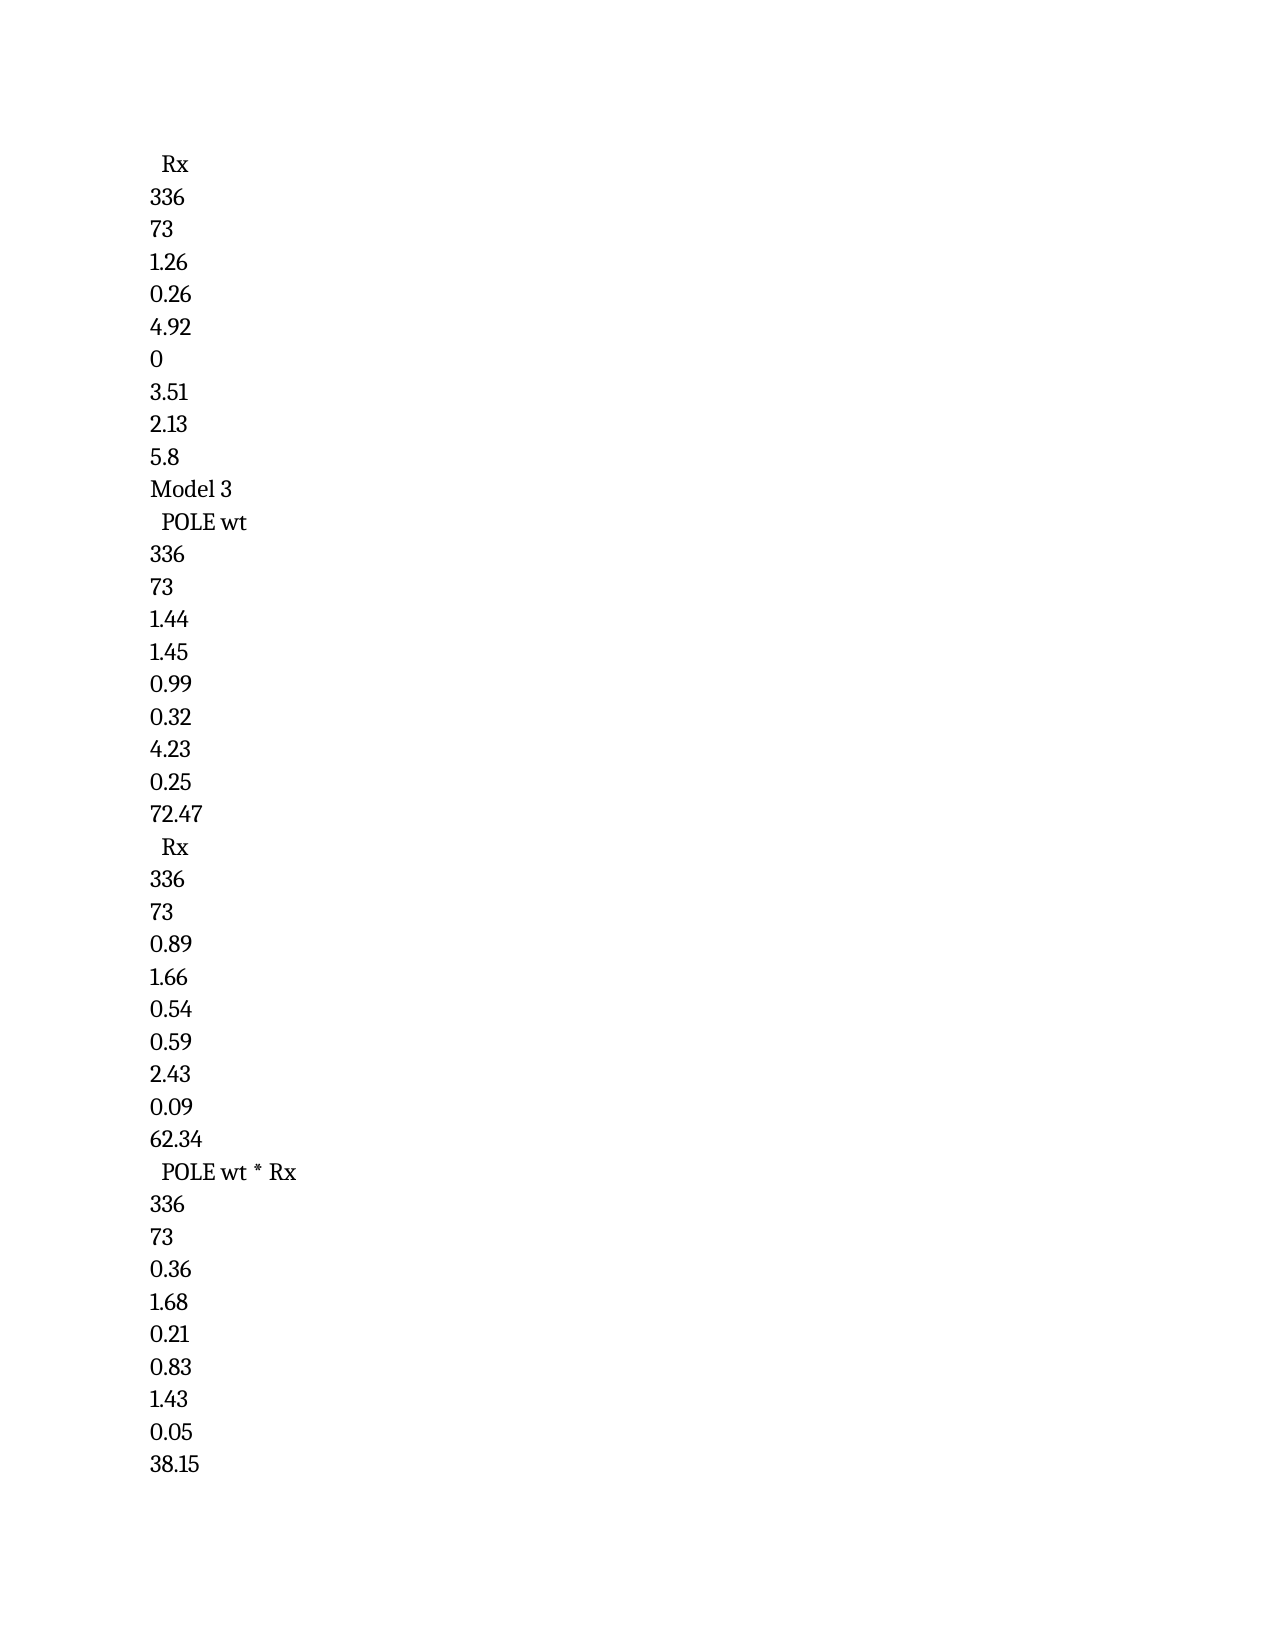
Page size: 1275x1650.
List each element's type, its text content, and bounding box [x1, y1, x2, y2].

text POLE wt * Rx [150, 1157, 1125, 1186]
text 336 [150, 182, 1125, 211]
text 73 [150, 215, 1125, 244]
text 1.44 [150, 605, 1125, 634]
text 2.43 [150, 1060, 1125, 1089]
text 38.15 [150, 1450, 1125, 1479]
text 1.66 [150, 962, 1125, 991]
text 1.68 [150, 1287, 1125, 1316]
text 0.25 [150, 767, 1125, 796]
text 0.54 [150, 995, 1125, 1024]
text 73 [150, 572, 1125, 601]
text 1.43 [150, 1385, 1125, 1414]
text Model 3 [150, 475, 1125, 504]
text 72.47 [150, 800, 1125, 829]
text 0.36 [150, 1255, 1125, 1284]
text 0.59 [150, 1027, 1125, 1056]
text Rx [150, 150, 1125, 179]
text 0.32 [150, 702, 1125, 731]
text 336 [150, 865, 1125, 894]
text 0.09 [150, 1092, 1125, 1121]
text 4.92 [150, 312, 1125, 341]
text 336 [150, 1190, 1125, 1219]
text 0.83 [150, 1352, 1125, 1381]
text 336 [150, 540, 1125, 569]
text 1.45 [150, 637, 1125, 666]
text 3.51 [150, 377, 1125, 406]
text Rx [150, 832, 1125, 861]
text 5.8 [150, 442, 1125, 471]
text 0.21 [150, 1320, 1125, 1349]
text 2.13 [150, 410, 1125, 439]
text 73 [150, 897, 1125, 926]
text POLE wt [150, 507, 1125, 536]
text 73 [150, 1222, 1125, 1251]
text 4.23 [150, 735, 1125, 764]
text 0.89 [150, 930, 1125, 959]
text 0 [150, 345, 1125, 374]
text 0.99 [150, 670, 1125, 699]
text 1.26 [150, 247, 1125, 276]
text 0.05 [150, 1417, 1125, 1446]
text 62.34 [150, 1125, 1125, 1154]
text 0.26 [150, 280, 1125, 309]
